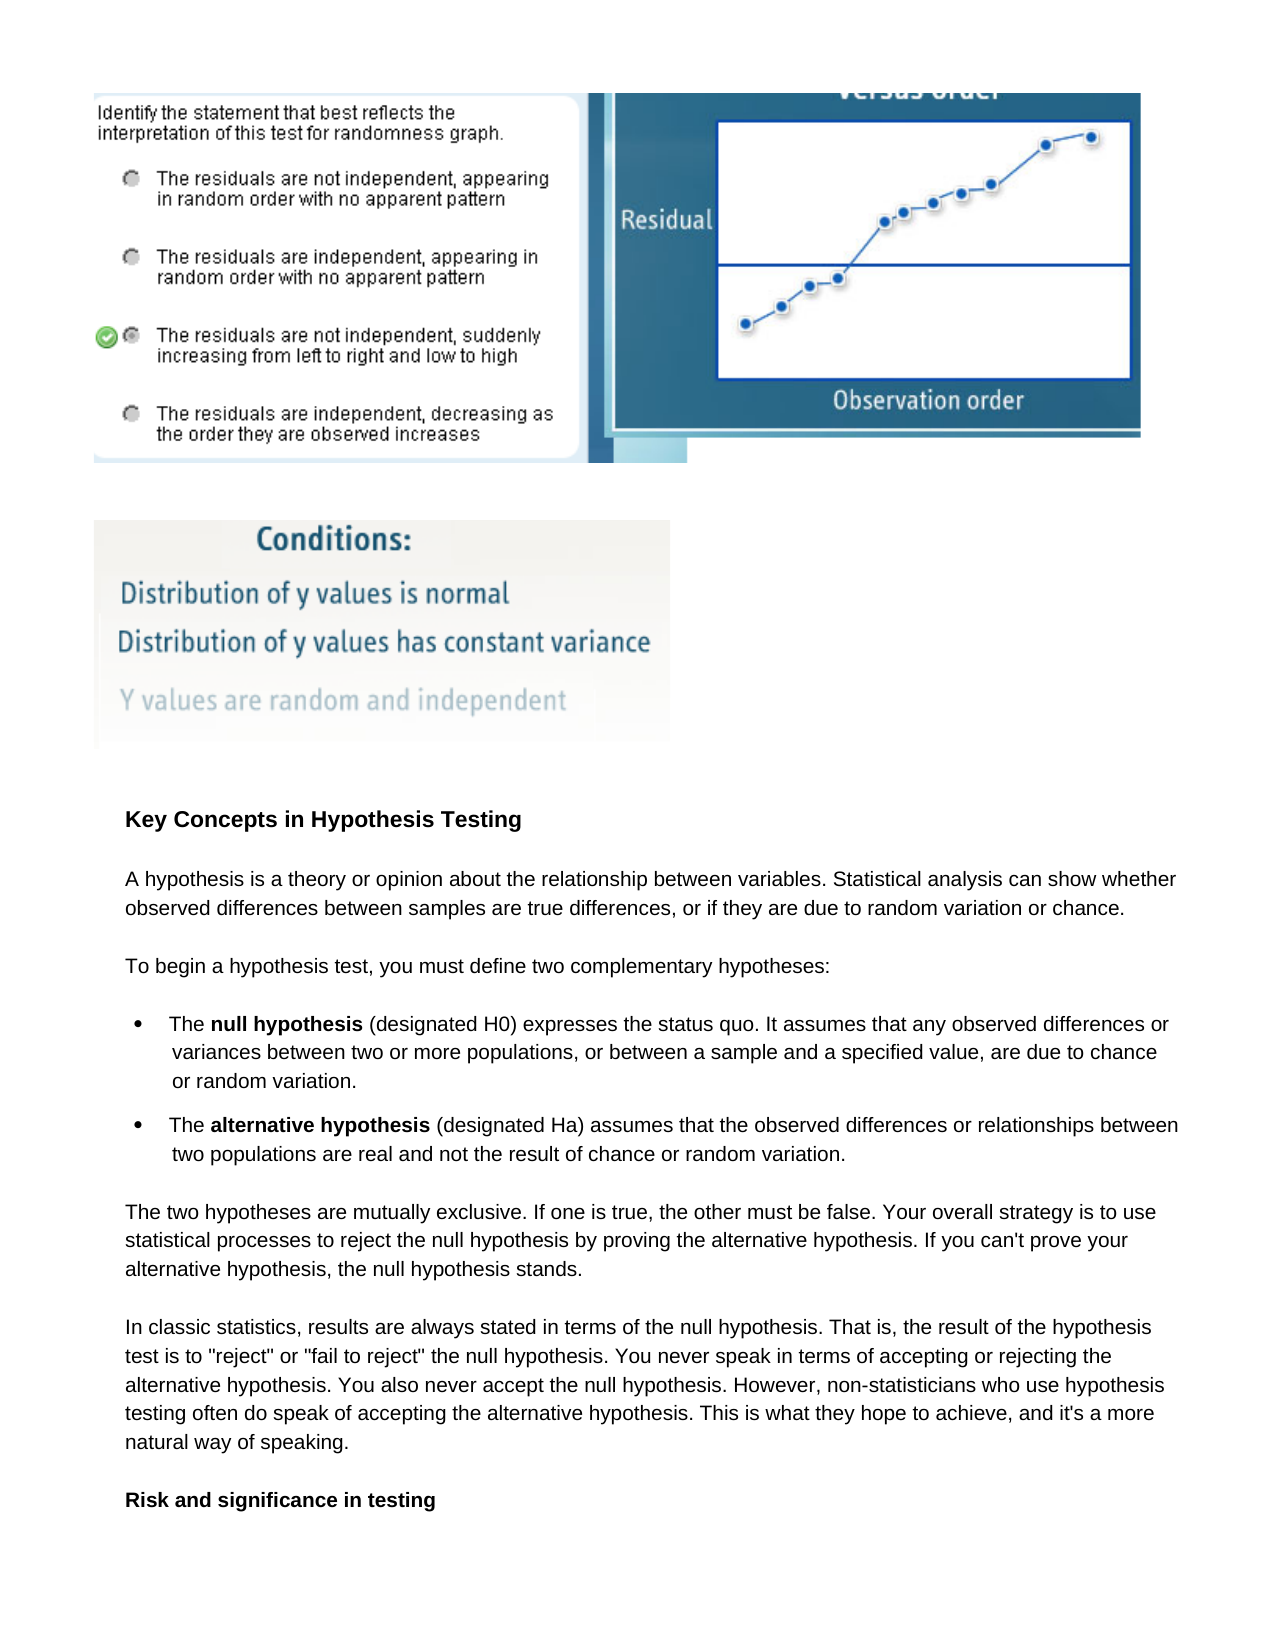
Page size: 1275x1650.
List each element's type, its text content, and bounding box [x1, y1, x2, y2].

list The alternative hypothesis (designated Ha) assumes that the observed differences or relationships between two populations are real and not the result of chance or random variation. [134, 1113, 1181, 1166]
text To begin a hypothesis test, you must define two complementary hypotheses: [125, 953, 1181, 977]
subtitle Key Concepts in Hypothesis Testing [125, 806, 1181, 832]
text The two hypotheses are mutually exclusive. If one is true, the other must be false. Your overall strategy is to use statistical processes to reject the null hypothesis by proving the alternative hypothesis. If you can't prove your alternative hypothesis, the null hypothesis stands. [125, 1199, 1181, 1281]
picture [93, 520, 671, 749]
picture [93, 93, 1141, 463]
text In classic statistics, results are always stated in terms of the null hypothesis. That is, the result of the hypothesis test is to "reject" or "fail to reject" the null hypothesis. You never speak in terms of accepting or rejecting the alternative hypothesis. You also never accept the null hypothesis. However, non-statisticians who use hypothesis testing often do speak of accepting the alternative hypothesis. This is what they hope to achieve, and it's a more natural way of speaking. [125, 1315, 1181, 1454]
list The null hypothesis (designated H0) expresses the status quo. It assumes that any observed differences or variances between two or more populations, or between a sample and a specified value, are due to chance or random variation. [134, 1011, 1181, 1093]
text A hypothesis is a theory or opinion about the relationship between variables. Statistical analysis can show whether observed differences between samples are true differences, or if they are due to random variation or chance. [125, 867, 1181, 919]
subtitle Risk and significance in testing [125, 1488, 1181, 1512]
